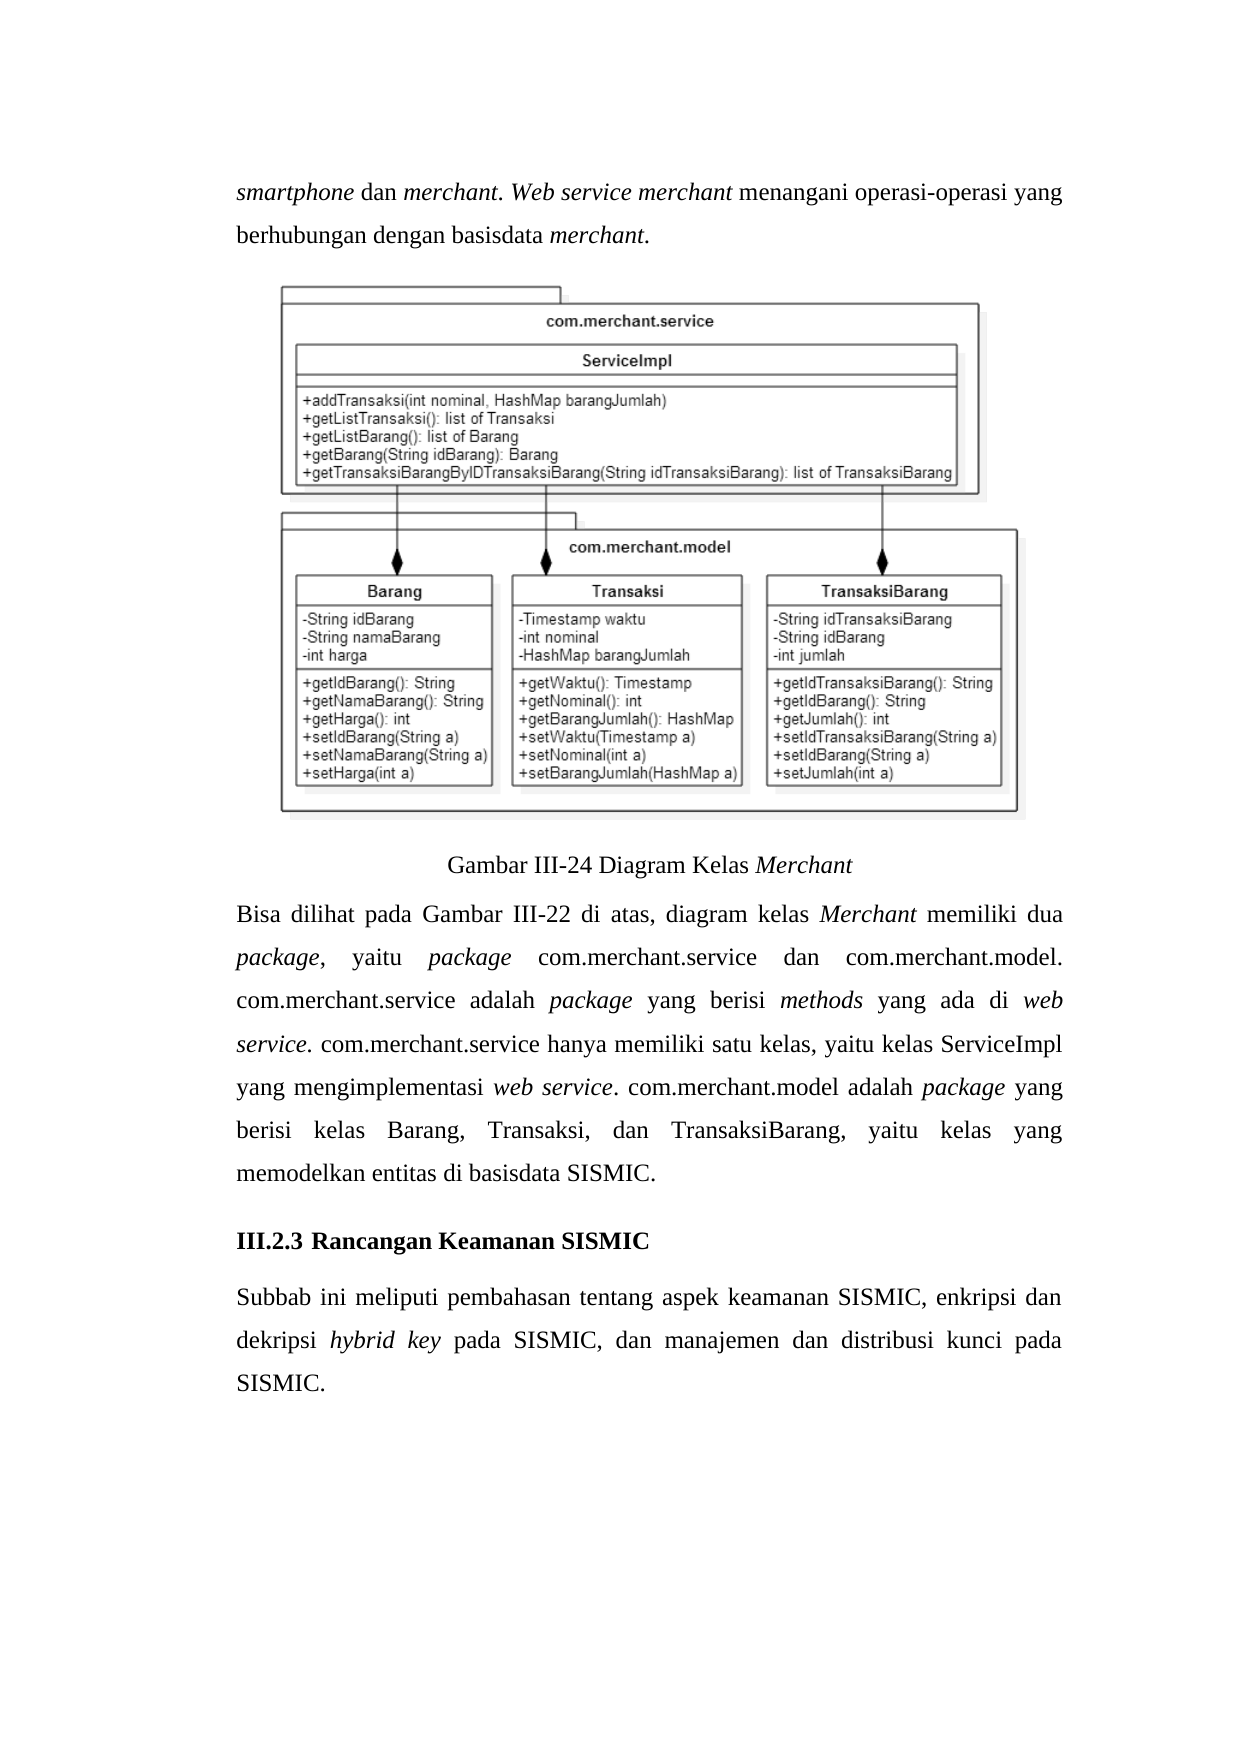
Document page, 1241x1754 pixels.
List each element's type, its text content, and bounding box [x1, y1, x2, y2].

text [236, 177, 1063, 249]
text Subbab ini meliputi pembahasan tentang aspek keamanan SISMIC, enkripsi dan dekripsi hybrid key pada SISMIC, dan manajemen dan distribusi kunci pada SISMIC. [236, 1282, 1063, 1397]
picture [270, 276, 1029, 823]
subtitle Rancangan Keamanan SISMIC [236, 1226, 1063, 1255]
